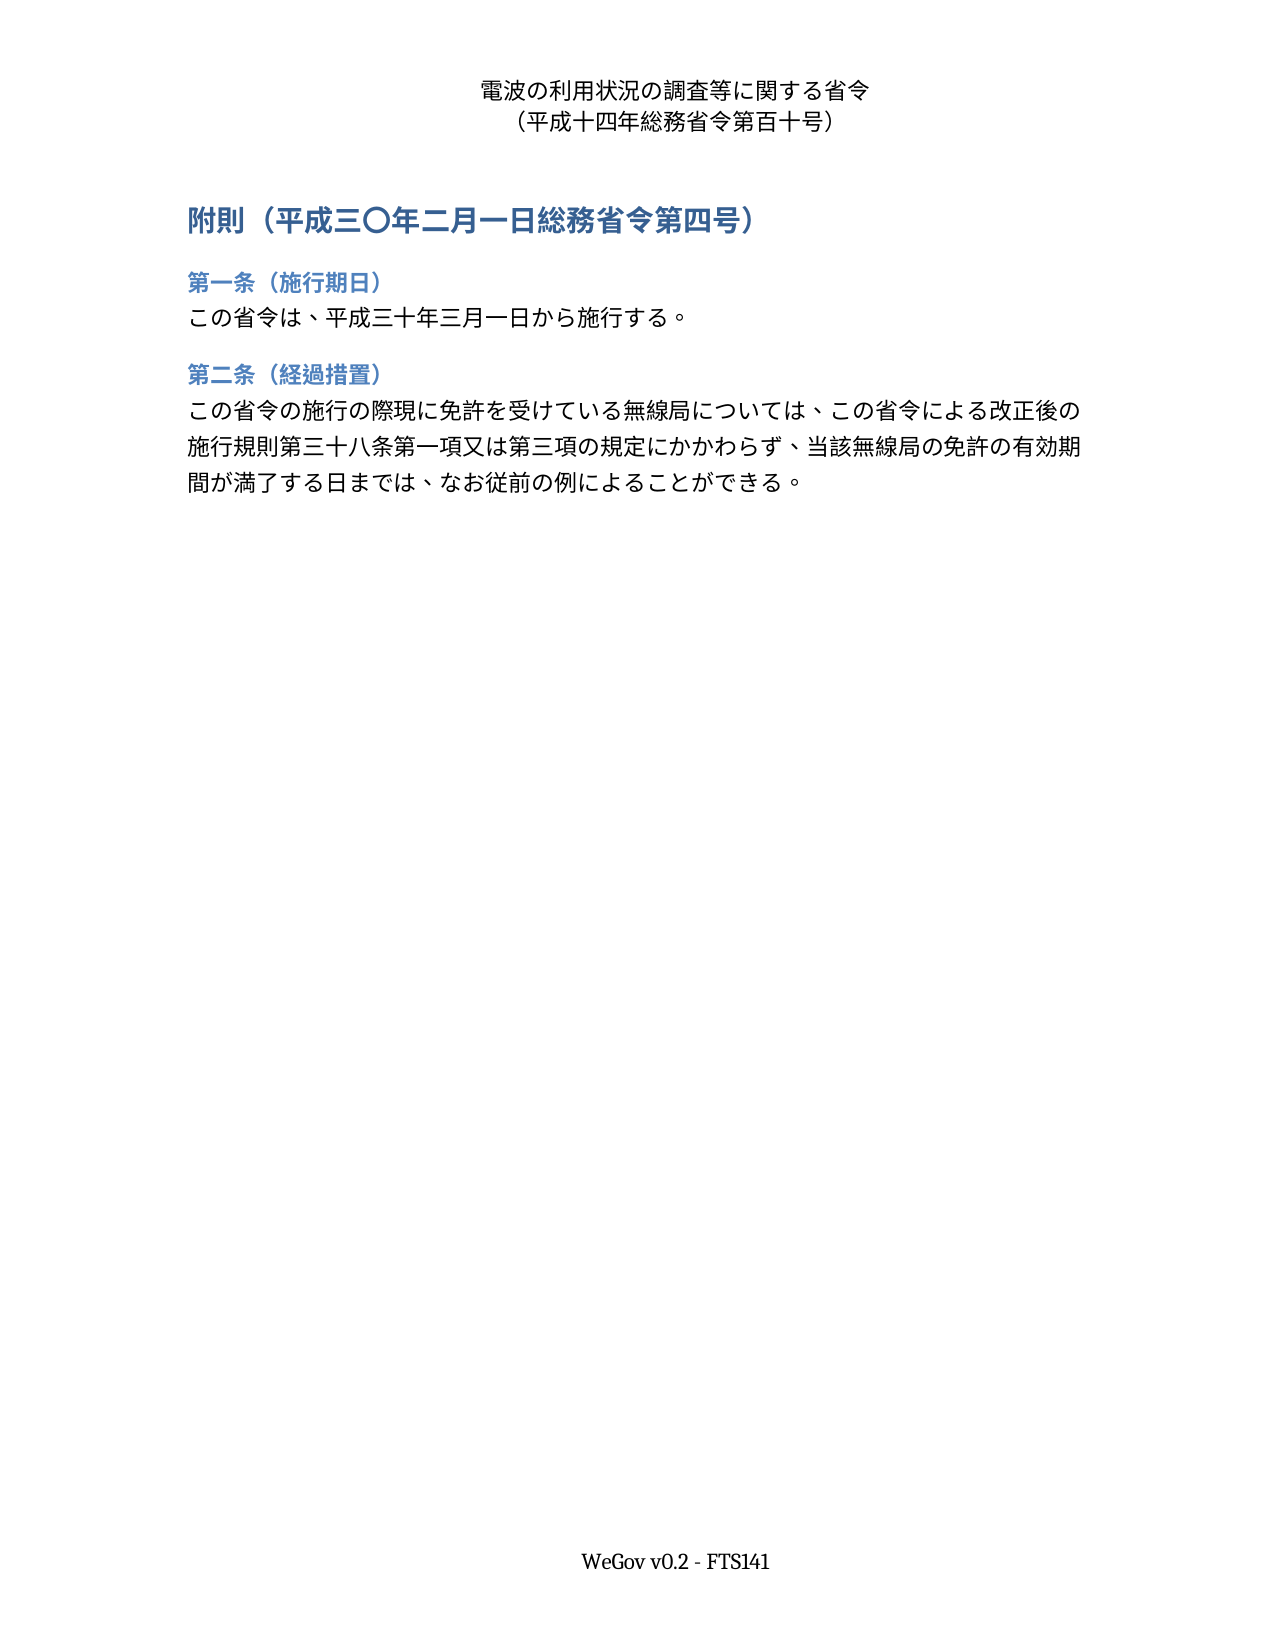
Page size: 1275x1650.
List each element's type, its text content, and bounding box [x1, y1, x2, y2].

text この省令の施行の際現に免許を受けている無線局については、この省令による改正後の施行規則第三十八条第一項又は第三項の規定にかかわらず、当該無線局の免許の有効期間が満了する日までは、なお従前の例によることができる。 [187, 395, 1087, 498]
subtitle 附則（平成三〇年二月一日総務省令第四号） [187, 200, 1087, 240]
subtitle 第二条（経過措置） [187, 359, 1087, 390]
text この省令は、平成三十年三月一日から施行する。 [187, 302, 1087, 334]
subtitle 第一条（施行期日） [187, 266, 1087, 298]
